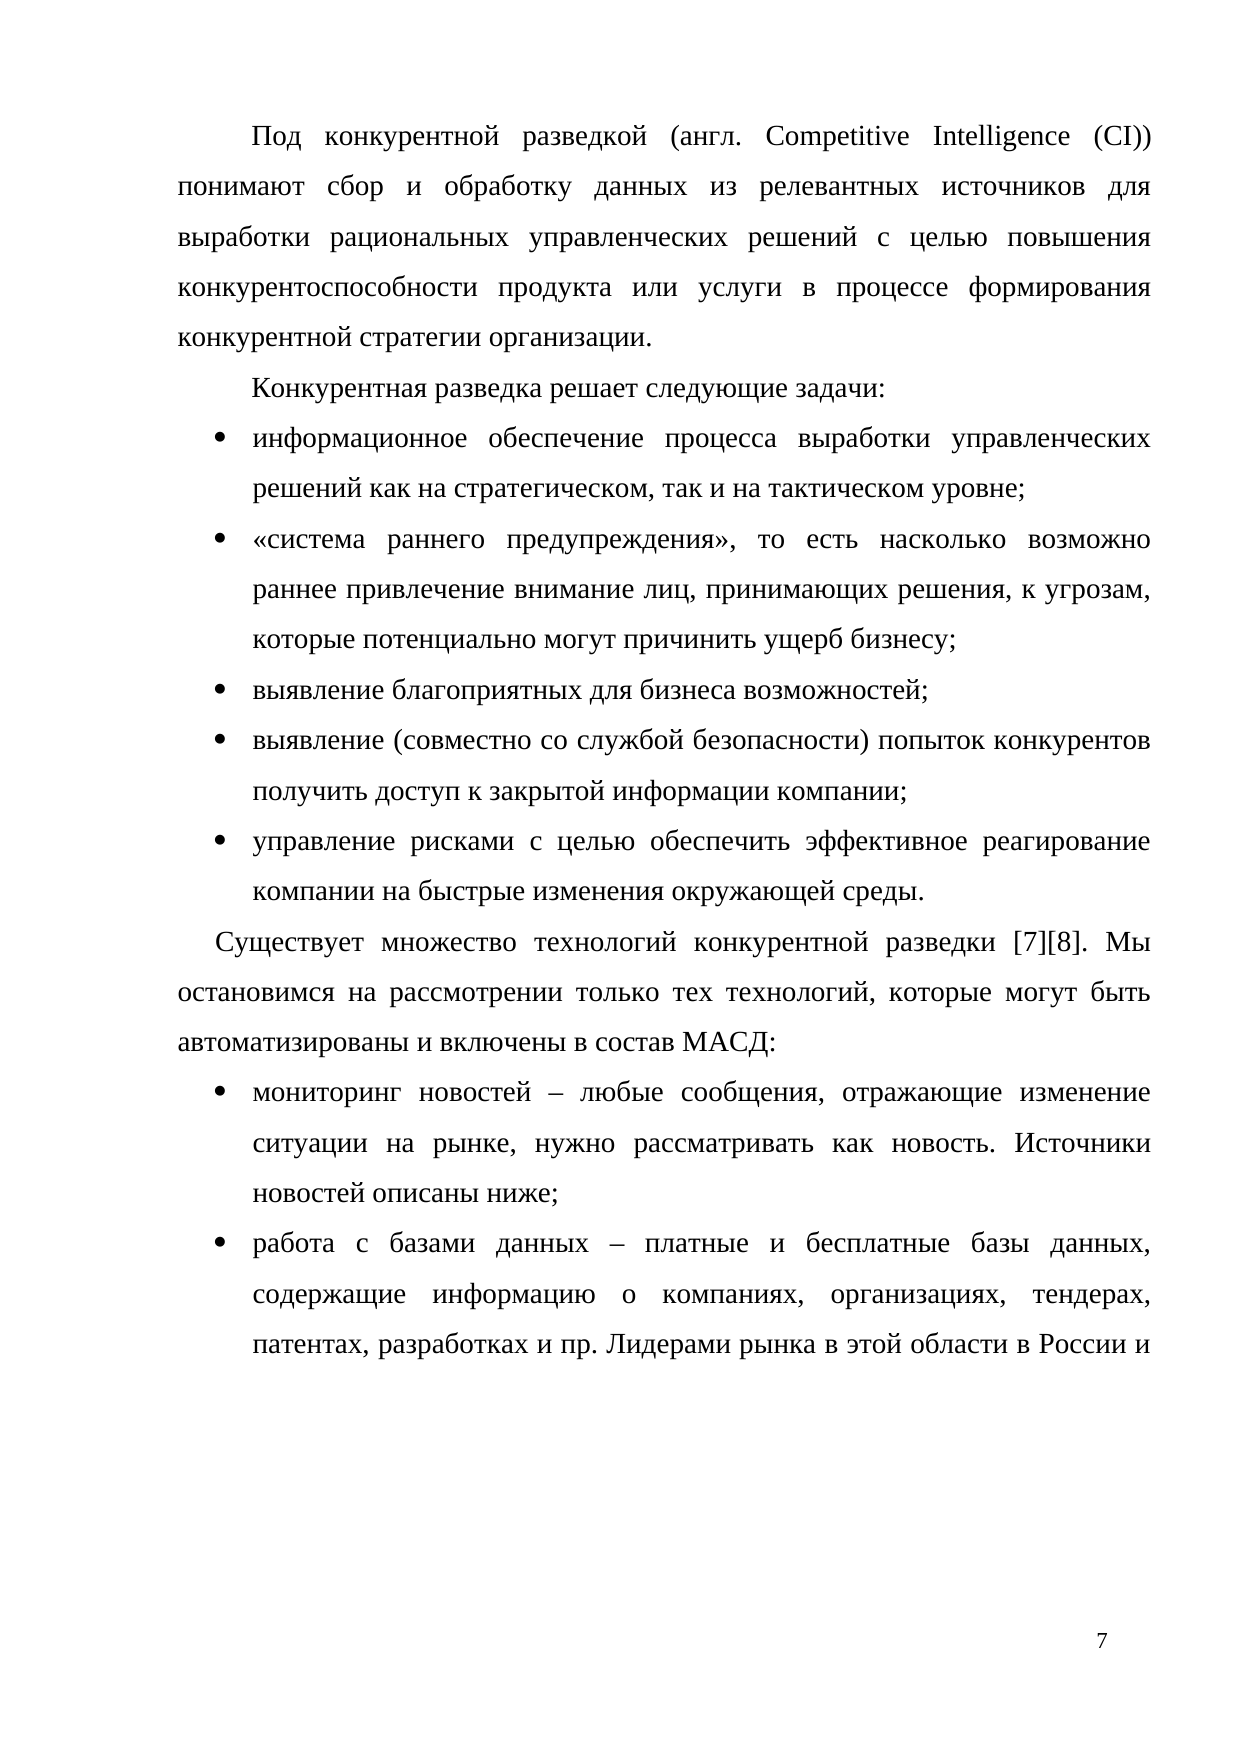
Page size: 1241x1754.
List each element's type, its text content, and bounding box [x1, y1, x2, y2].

list «система раннего предупреждения», то есть насколько возможно раннее привлечение внимание лиц, принимающих решения, к угрозам, которые потенциально могут причинить ущерб бизнесу; [215, 521, 1152, 655]
list выявление (совместно со службой безопасности) попыток конкурентов получить доступ к закрытой информации компании; [215, 722, 1152, 806]
list выявление благоприятных для бизнеса возможностей; [215, 672, 1152, 705]
text Под конкурентной разведкой (англ. Competitive Intelligence (CI)) понимают сбор и обработку данных из релевантных источников для выработки рациональных управленческих решений с целью повышения конкурентоспособности продукта или услуги в процессе формирования конкурентной стратегии организации. [177, 118, 1152, 353]
list управление рисками с целью обеспечить эффективное реагирование компании на быстрые изменения окружающей среды. [215, 823, 1152, 907]
text Существует множество технологий конкурентной разведки [7][8]. Мы остановимся на рассмотрении только тех технологий, которые могут быть автоматизированы и включены в состав МАСД: [177, 924, 1152, 1058]
list мониторинг новостей – любые сообщения, отражающие изменение ситуации на рынке, нужно рассматривать как новость. Источники новостей описаны ниже; [215, 1074, 1152, 1209]
text Конкурентная разведка решает следующие задачи: [177, 370, 1152, 403]
list информационное обеспечение процесса выработки управленческих решений как на стратегическом, так и на тактическом уровне; [215, 420, 1152, 504]
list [215, 1226, 1152, 1410]
